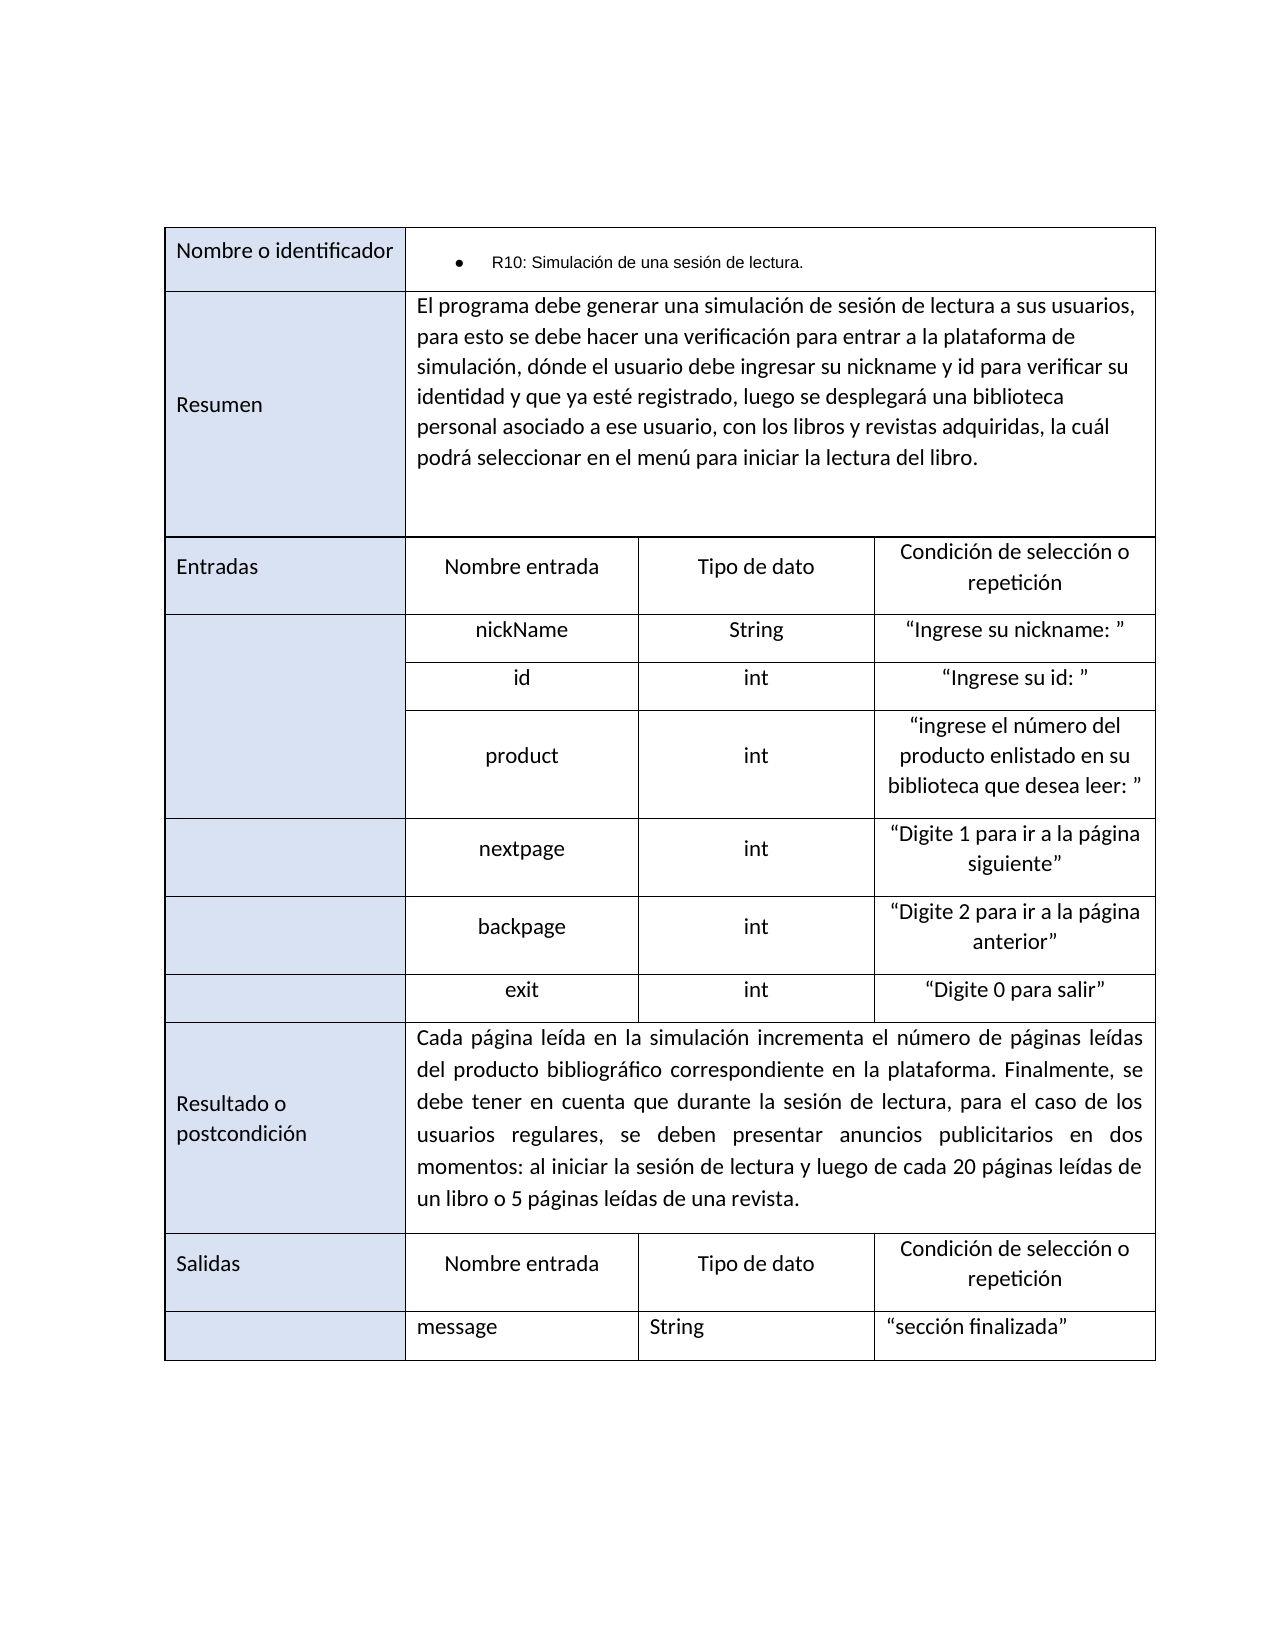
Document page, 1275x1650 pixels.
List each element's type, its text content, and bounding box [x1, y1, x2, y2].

table_cell Cada página leída en la simulación incrementa el número de páginas leídas del producto bibliográfico correspondiente en la plataforma. Finalmente, se debe tener en cuenta que durante la sesión de lectura, para el caso de los usuarios regulares, se deben presentar anuncios publicitarios en dos momentos: al iniciar la sesión de lectura y luego de cada 20 páginas leídas de un libro o 5 páginas leídas de una revista. [406, 1023, 1155, 1233]
table_cell exit [406, 975, 638, 1022]
table_cell product [406, 711, 638, 818]
table_cell Entradas [166, 538, 405, 614]
table_cell message [406, 1312, 638, 1360]
table_cell “ingrese el número del producto enlistado en su biblioteca que desea leer: ” [875, 711, 1155, 818]
table_cell int [639, 711, 874, 818]
table_cell int [639, 975, 874, 1022]
table_cell Resultado o postcondición [166, 1023, 405, 1233]
table_cell El programa debe generar una simulación de sesión de lectura a sus usuarios, para esto se debe hacer una verificación para entrar a la plataforma de simulación, dónde el usuario debe ingresar su nickname y id para verificar su identidad y que ya esté registrado, luego se desplegará una biblioteca personal asociado a ese usuario, con los libros y revistas adquiridas, la cuál podrá seleccionar en el menú para iniciar la lectura del libro. [406, 292, 1155, 536]
table_cell nextpage [406, 819, 638, 896]
table_cell [166, 819, 405, 896]
table_cell int [639, 819, 874, 896]
table_cell “Digite 2 para ir a la página anterior” [875, 897, 1155, 974]
table_cell Nombre entrada [406, 538, 638, 614]
table_cell int [639, 897, 874, 974]
table_cell Tipo de dato [639, 1234, 874, 1311]
table_cell Salidas [166, 1234, 405, 1311]
table_cell “Ingrese su id: ” [875, 663, 1155, 710]
table_cell “Digite 0 para salir” [875, 975, 1155, 1022]
table_cell [166, 975, 405, 1022]
table_header R10: Simulación de una sesión de lectura. [406, 228, 1155, 291]
table_cell String [639, 615, 874, 662]
table_cell Resumen [166, 292, 405, 536]
table_cell backpage [406, 897, 638, 974]
table_cell Condición de selección o repetición [875, 538, 1155, 614]
table_cell [166, 615, 405, 818]
table_cell Condición de selección o repetición [875, 1234, 1155, 1311]
table_cell “Digite 1 para ir a la página siguiente” [875, 819, 1155, 896]
table_cell “sección finalizada” [875, 1312, 1155, 1360]
table_cell id [406, 663, 638, 710]
table_cell String [639, 1312, 874, 1360]
table_cell [166, 897, 405, 974]
table_cell [166, 1312, 405, 1360]
table_cell int [639, 663, 874, 710]
table_cell Tipo de dato [639, 538, 874, 614]
table_header Nombre o identificador [166, 228, 405, 291]
table_cell Nombre entrada [406, 1234, 638, 1311]
table_cell “Ingrese su nickname: ” [875, 615, 1155, 662]
table_cell nickName [406, 615, 638, 662]
